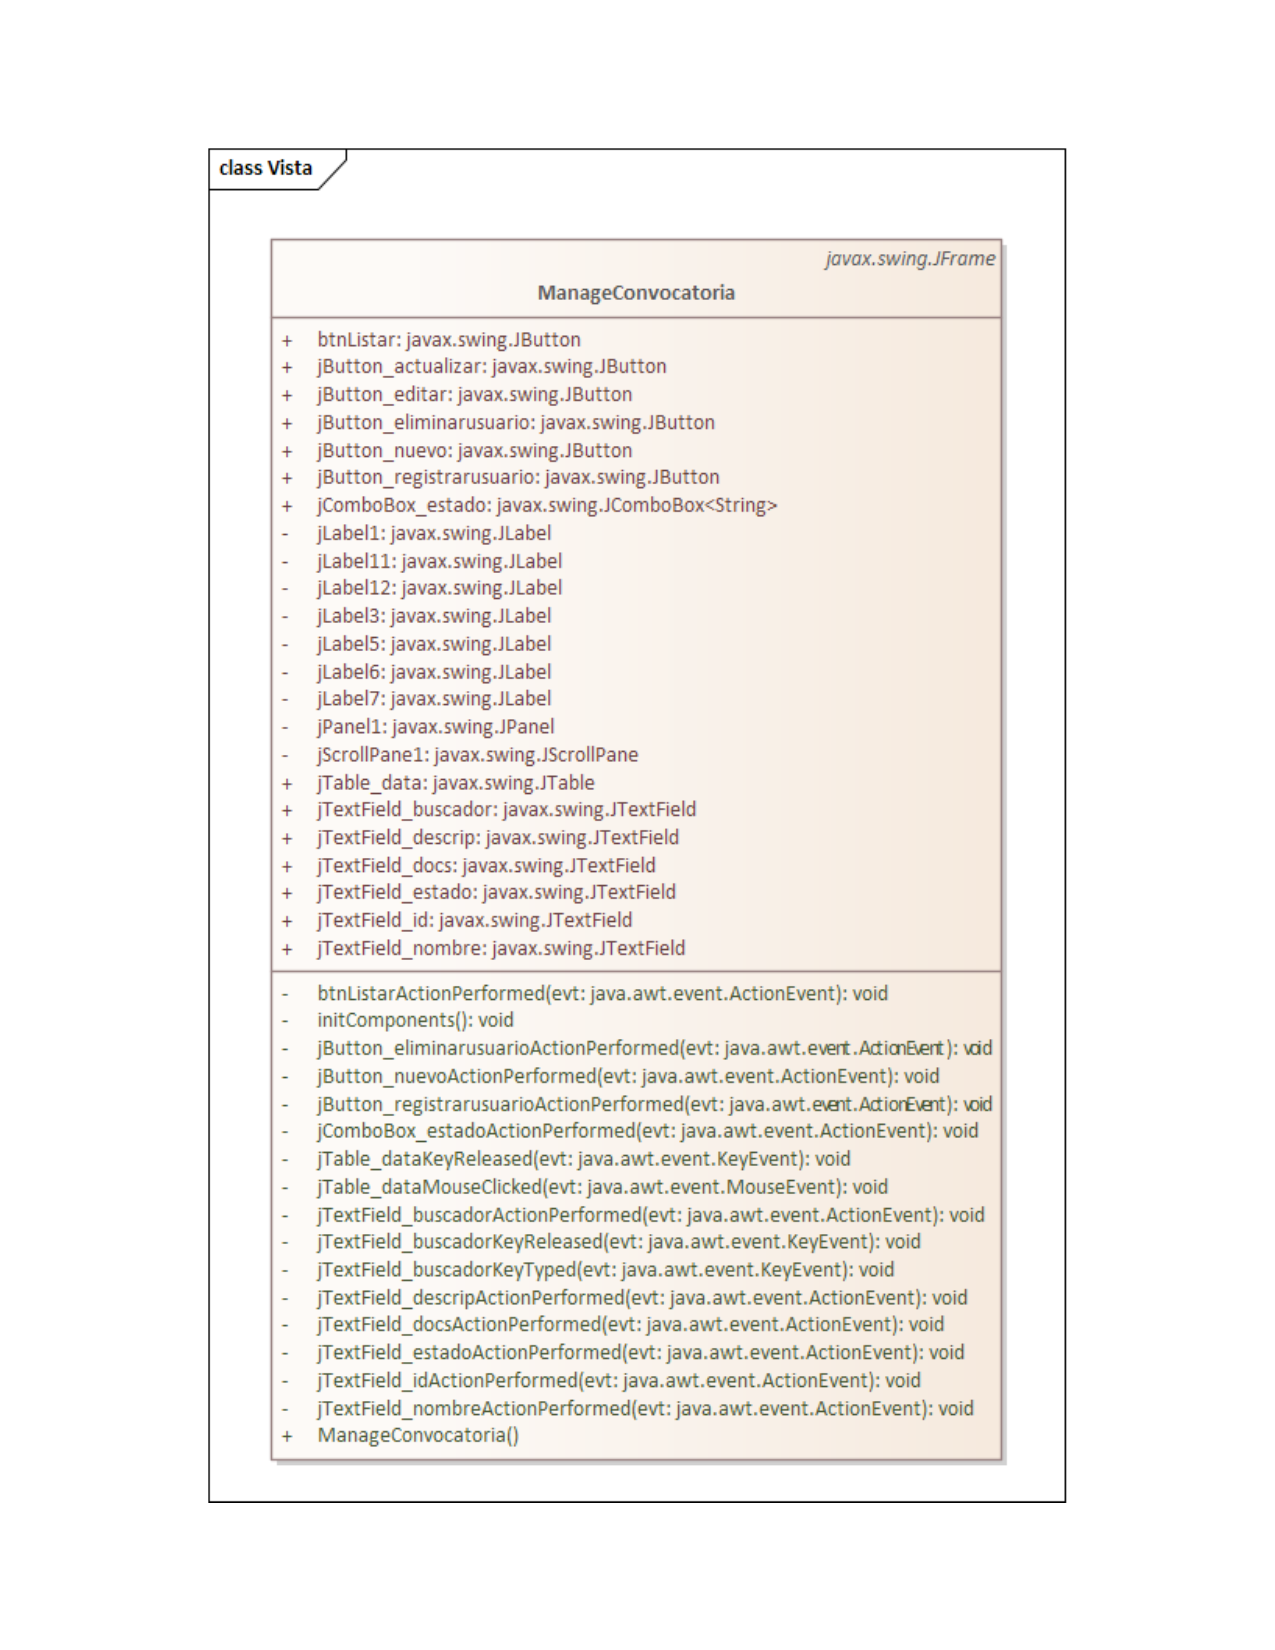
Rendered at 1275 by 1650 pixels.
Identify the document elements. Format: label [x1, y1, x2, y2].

picture [207, 147, 1068, 1503]
